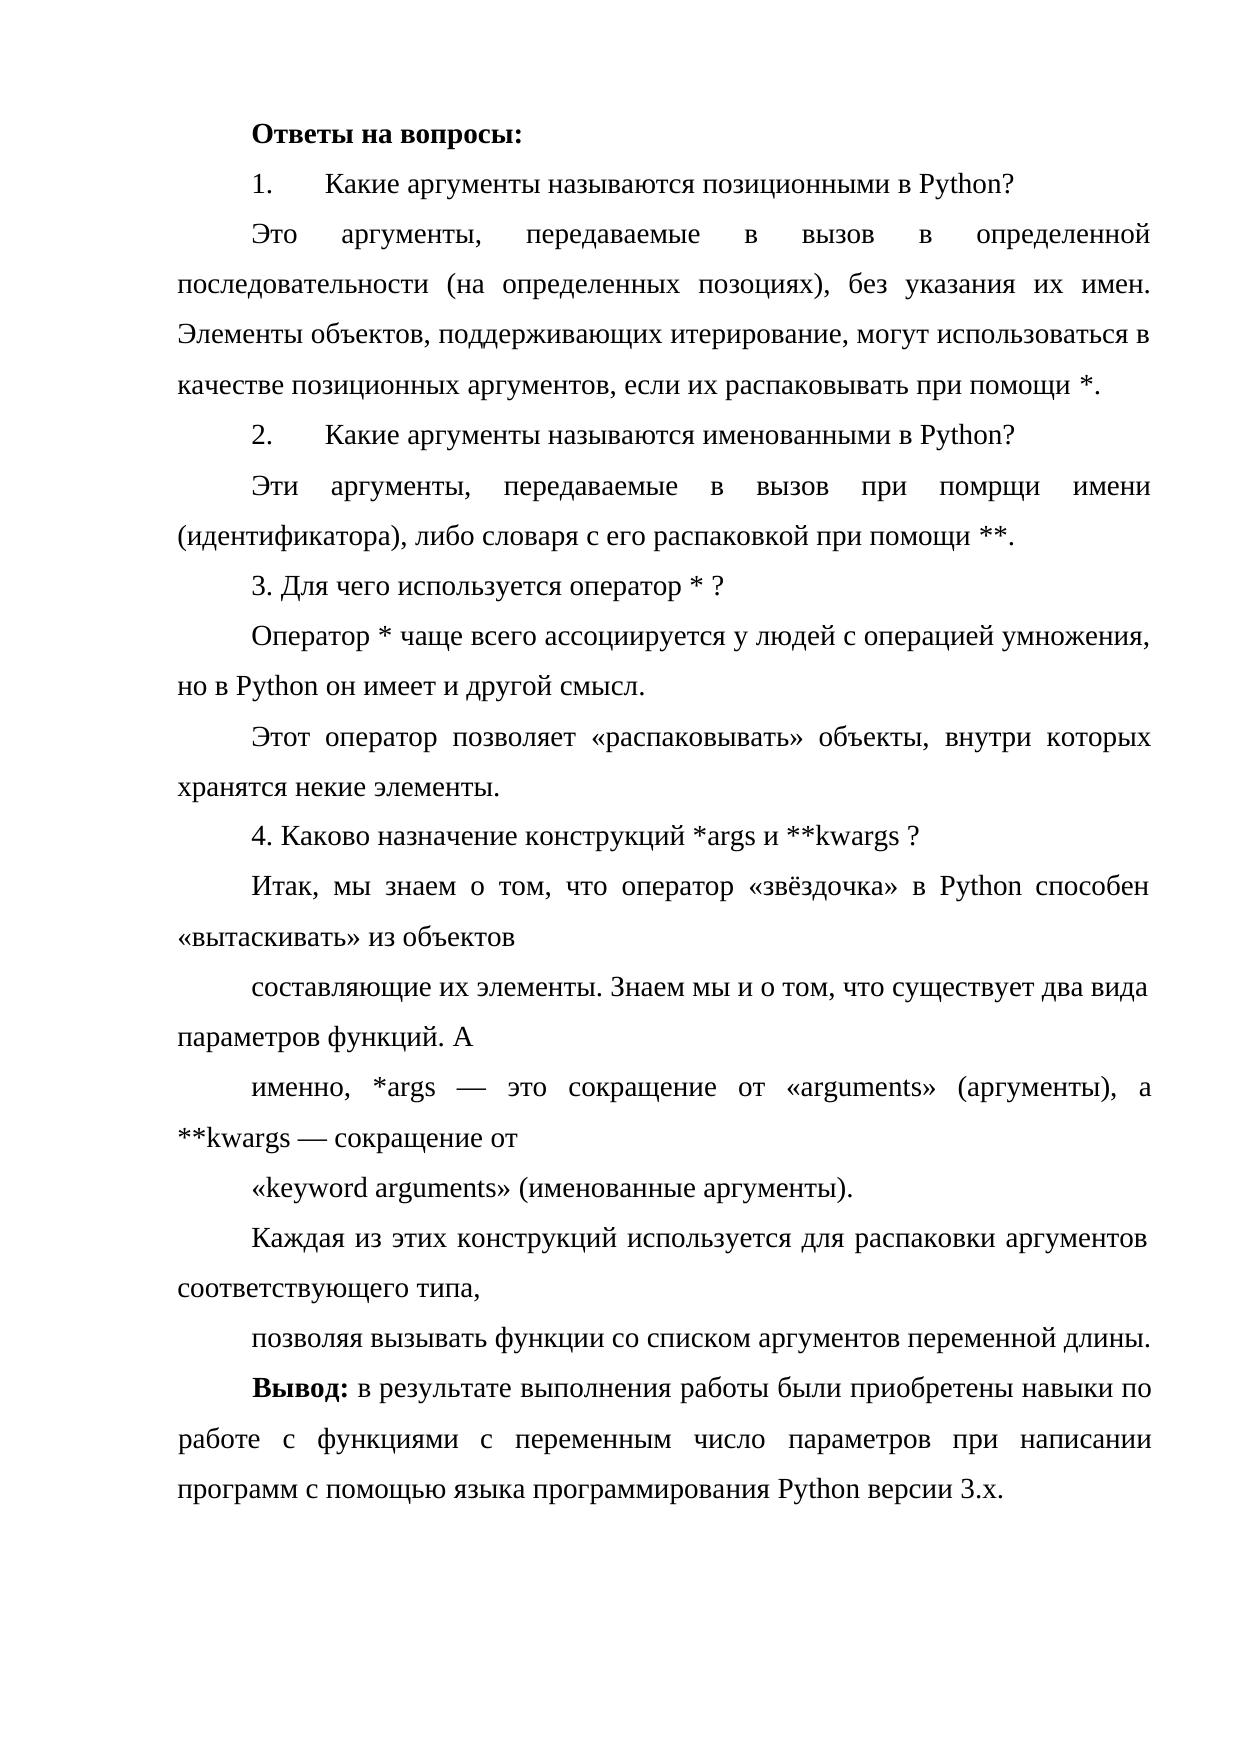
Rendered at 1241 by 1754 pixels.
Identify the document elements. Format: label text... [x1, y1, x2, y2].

subtitle Ответы на вопросы: [251, 116, 1163, 149]
text «keyword arguments» (именованные аргументы). [251, 1170, 1163, 1203]
text программ с помощью языка программирования Python версии 3.x. [177, 1471, 1163, 1505]
text «вытаскивать» из объектов [177, 919, 1163, 953]
text составляющие их элементы. Знаем мы и о том, что существует два вида параметров функций. А [177, 969, 1163, 1053]
list Какие аргументы называются позиционными в Python? [251, 166, 1163, 199]
list Какие аргументы называются именованными в Python? [251, 417, 1163, 451]
text позволяя вызывать функции со списком аргументов переменной длины. Вывод: в результате выполнения работы были приобретены навыки по работе с функциями с переменным число параметров при написании [177, 1320, 1152, 1454]
text именно, *args — это сокращение от «arguments» (аргументы), а [251, 1069, 1163, 1103]
text Каждая из этих конструкций используется для распаковки аргументов соответствующего типа, [177, 1220, 1163, 1303]
text Эти аргументы, передаваемые в вызов при помрщи имени (идентификатора), либо словаря с его распаковкой при помощи **. [177, 468, 1151, 551]
text Это аргументы, передаваемые в вызов в определенной последовательности (на определенных позоциях), без указания их имен. Элементы объектов, поддерживающих итерирование, могут использоваться в качестве позиционных аргументов, если их распаковывать при помощи *. [177, 216, 1151, 400]
list Для чего используется оператор * ? [251, 568, 1163, 601]
text Оператор * чаще всего ассоциируется у людей с операцией умножения, но в Python он имеет и другой смысл. [177, 618, 1151, 702]
text Итак, мы знаем о том, что оператор «звёздочка» в Python способен [251, 868, 1163, 902]
text **kwargs — сокращение от [177, 1120, 1163, 1153]
list Каково назначение конструкций *args и **kwargs ? [251, 818, 1163, 852]
text Этот оператор позволяет «распаковывать» объекты, внутри которых хранятся некие элементы. [177, 719, 1151, 802]
